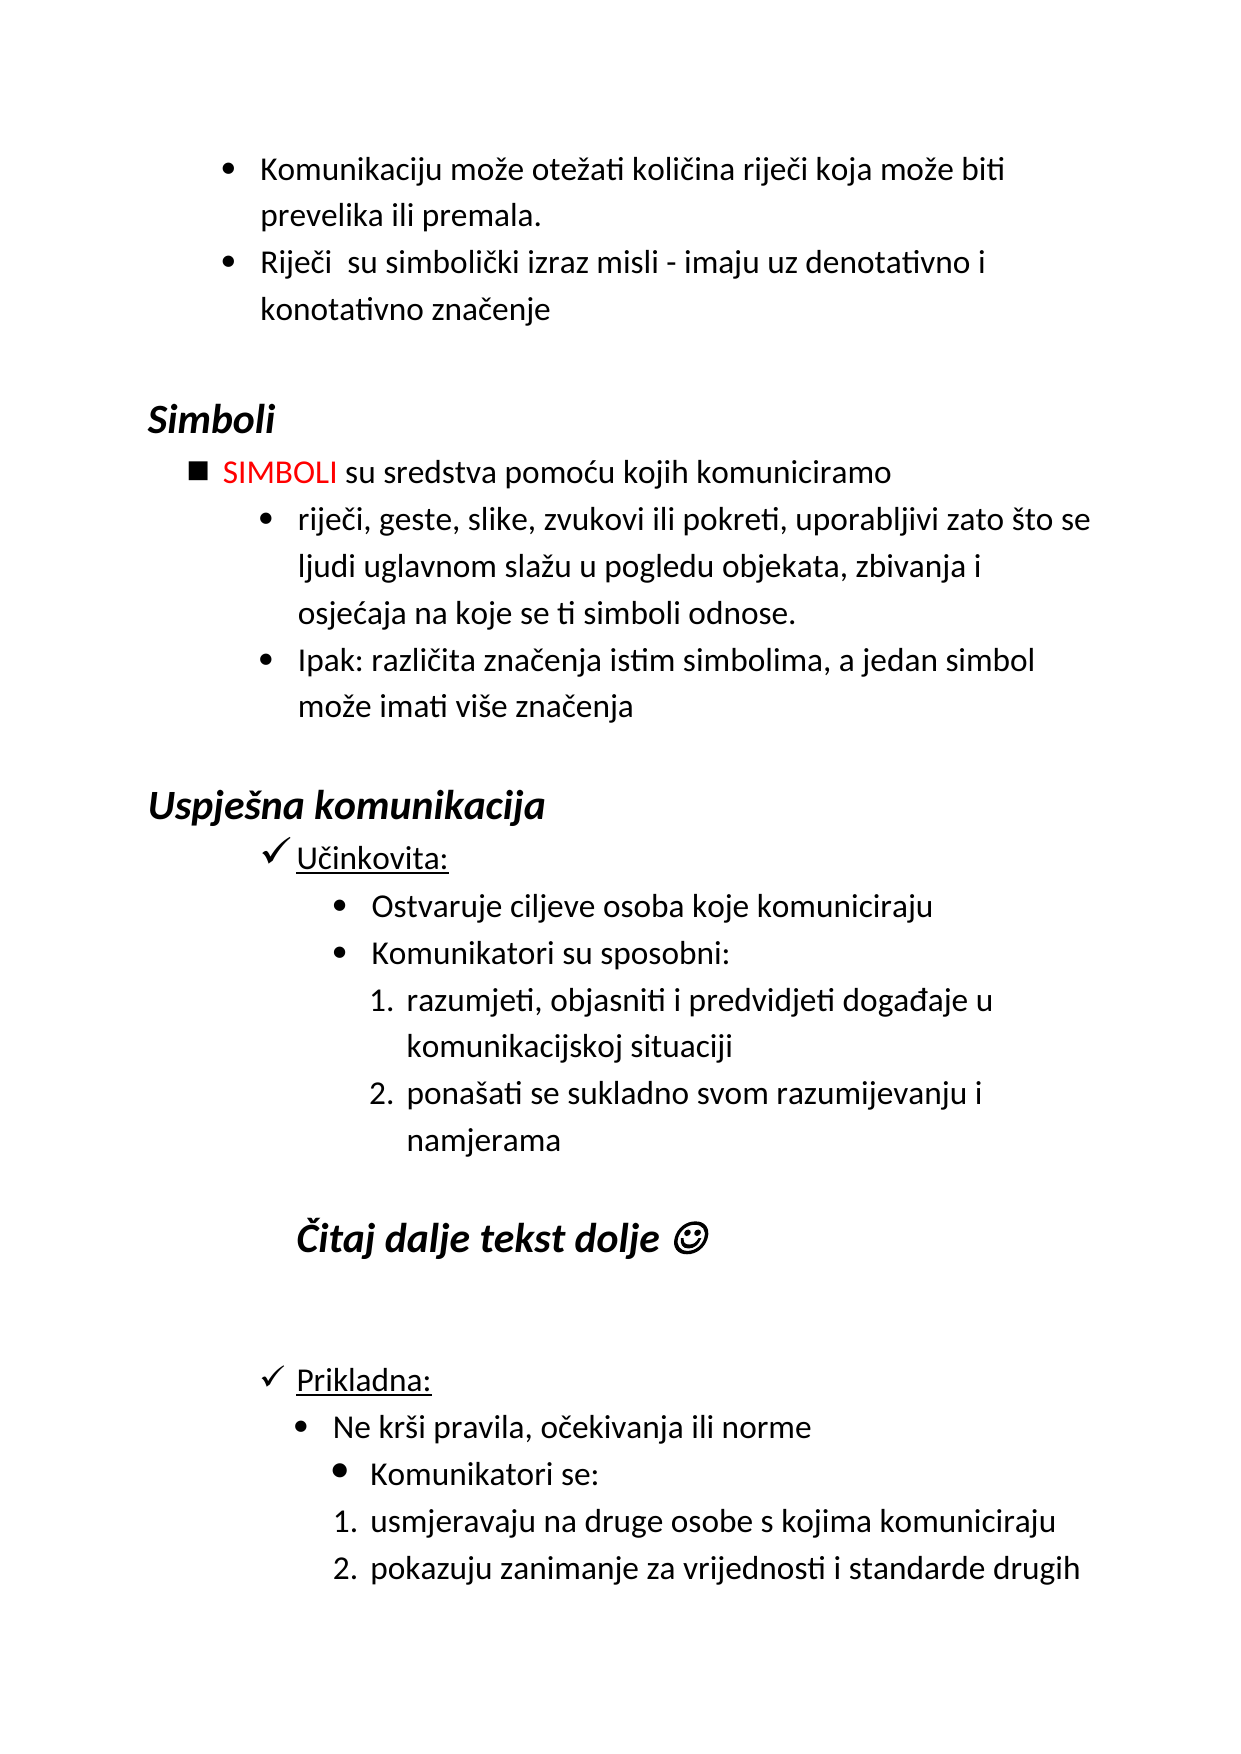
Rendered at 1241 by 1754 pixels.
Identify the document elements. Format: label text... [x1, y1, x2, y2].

list Riječi su simbolički izraz misli - imaju uz denotativno i konotativno značenje [223, 241, 1093, 329]
list ponašati se sukladno svom razumijevanju i namjerama [369, 1072, 1093, 1159]
list usmjeravaju na druge osobe s kojima komuniciraju [333, 1500, 1093, 1541]
list Komunikatori su sposobni: [334, 932, 1093, 972]
list Prikladna: [259, 1359, 1093, 1400]
list SIMBOLI su sredstva pomoću kojih komuniciramo [185, 452, 1093, 492]
list riječi, geste, slike, zvukovi ili pokreti, uporabljivi zato što se ljudi uglavnom slažu u pogledu objekata, zbivanja i osjećaja na koje se ti simboli odnose. [260, 498, 1093, 633]
list Komunikaciju može otežati količina riječi koja može biti prevelika ili premala. [223, 148, 1093, 235]
text Uspješna komunikacija [148, 779, 1093, 830]
list Čitaj dalje tekst dolje [296, 1212, 1093, 1263]
list Učinkovita: [259, 837, 1093, 879]
list pokazuju zanimanje za vrijednosti i standarde drugih [333, 1547, 1093, 1588]
text Simboli [148, 393, 1093, 444]
list Ne krši pravila, očekivanja ili norme [295, 1406, 1093, 1447]
list Ostvaruje ciljeve osoba koje komuniciraju [334, 885, 1093, 926]
list razumjeti, objasniti i predvidjeti događaje u komunikacijskoj situaciji [369, 978, 1093, 1066]
list Ipak: različita značenja istim simbolima, a jedan simbol može imati više značenja [260, 639, 1093, 726]
list Komunikatori se: [333, 1453, 1093, 1494]
